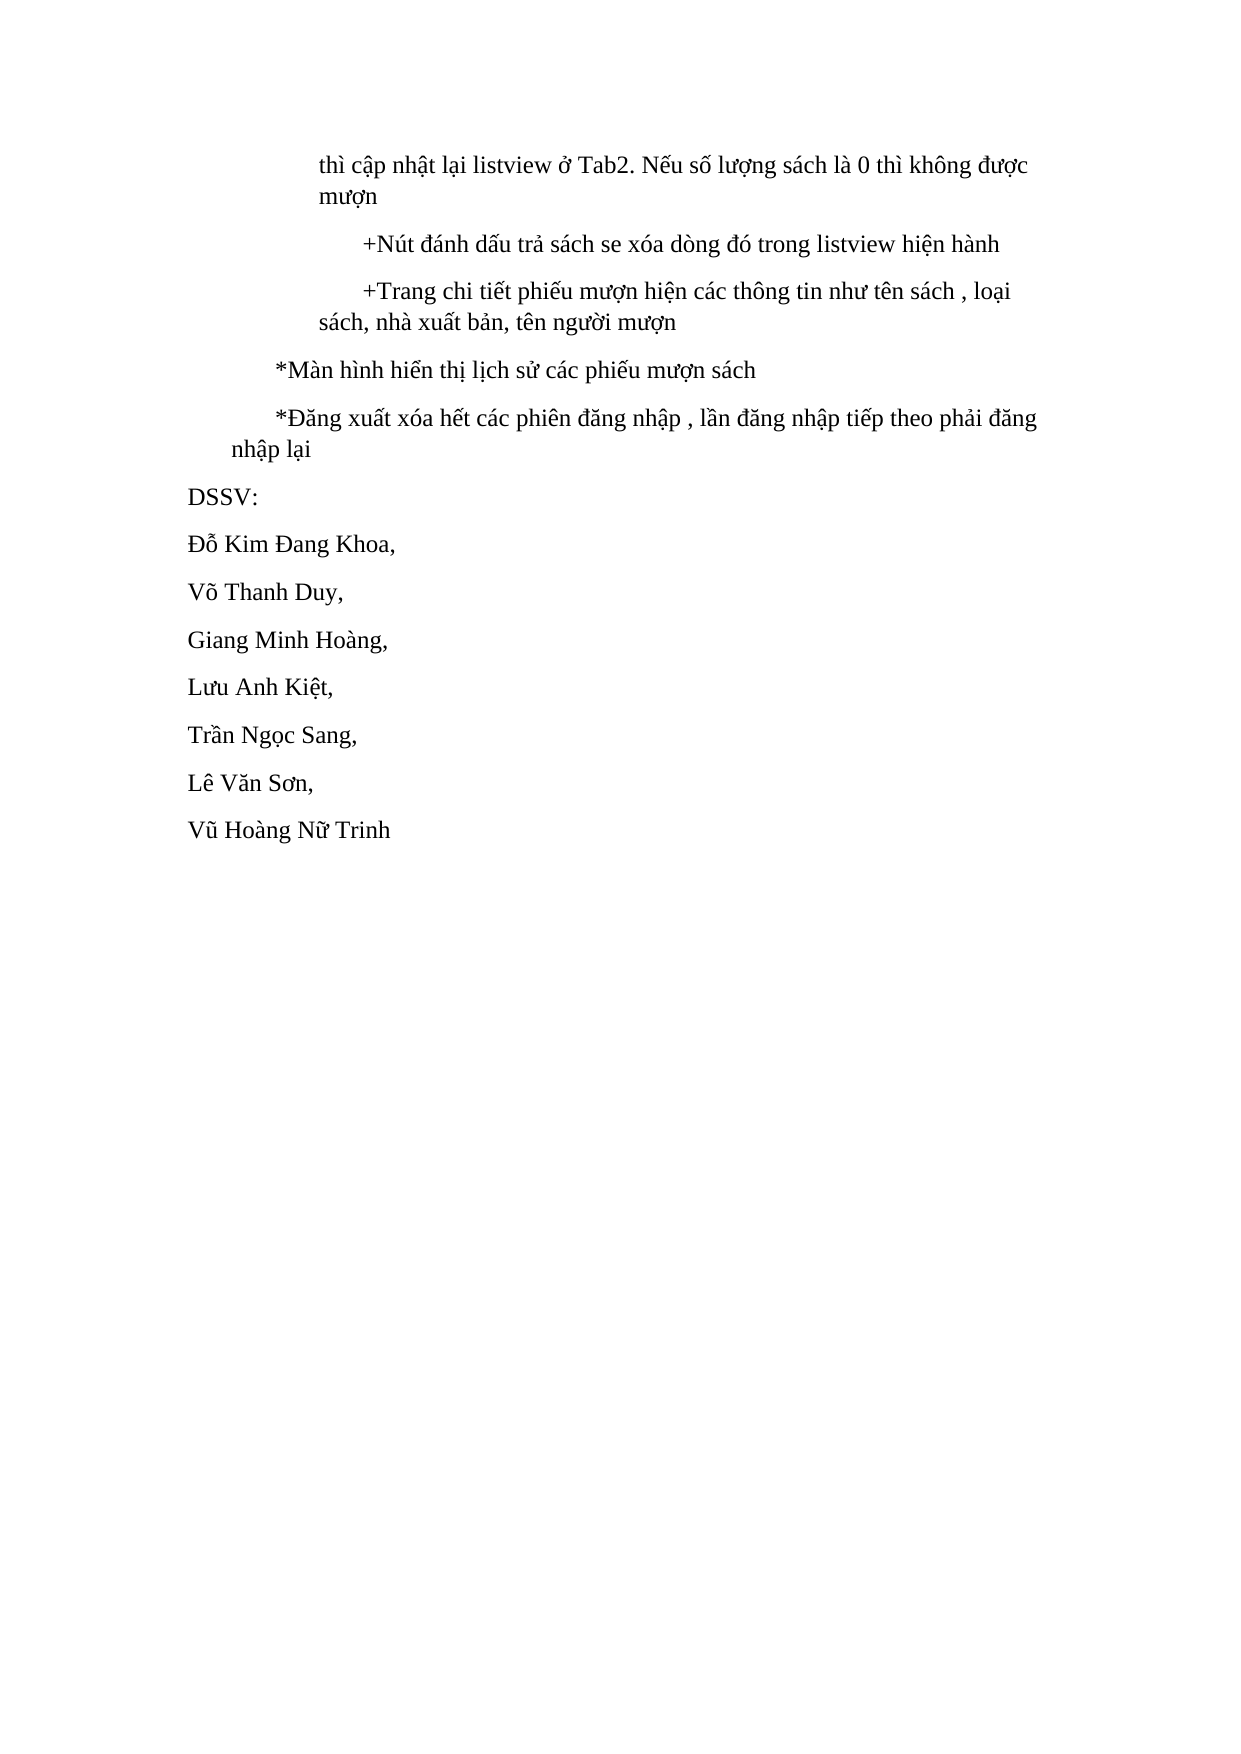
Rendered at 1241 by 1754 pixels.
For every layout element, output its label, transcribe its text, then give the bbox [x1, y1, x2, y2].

text Vũ Hoàng Nữ Trinh [187, 816, 1053, 844]
text Lưu Anh Kiệt, [187, 672, 1053, 701]
text *Đăng xuất xóa hết các phiên đăng nhập , lần đăng nhập tiếp theo phải đăng nhập lại [231, 403, 1053, 463]
text Lê Văn Sơn, [187, 768, 1053, 797]
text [319, 150, 1053, 210]
text *Màn hình hiển thị lịch sử các phiếu mượn sách [231, 355, 1053, 384]
text Trần Ngọc Sang, [187, 720, 1053, 749]
text Giang Minh Hoàng, [187, 625, 1053, 653]
text DSSV: [187, 482, 1053, 510]
text Võ Thanh Duy, [187, 577, 1053, 606]
text +Trang chi tiết phiếu mượn hiện các thông tin như tên sách , loại sách, nhà xuất bản, tên người mượn [319, 276, 1053, 336]
text +Nút đánh dấu trả sách se xóa dòng đó trong listview hiện hành [319, 229, 1053, 257]
text Đỗ Kim Đang Khoa, [187, 529, 1053, 558]
